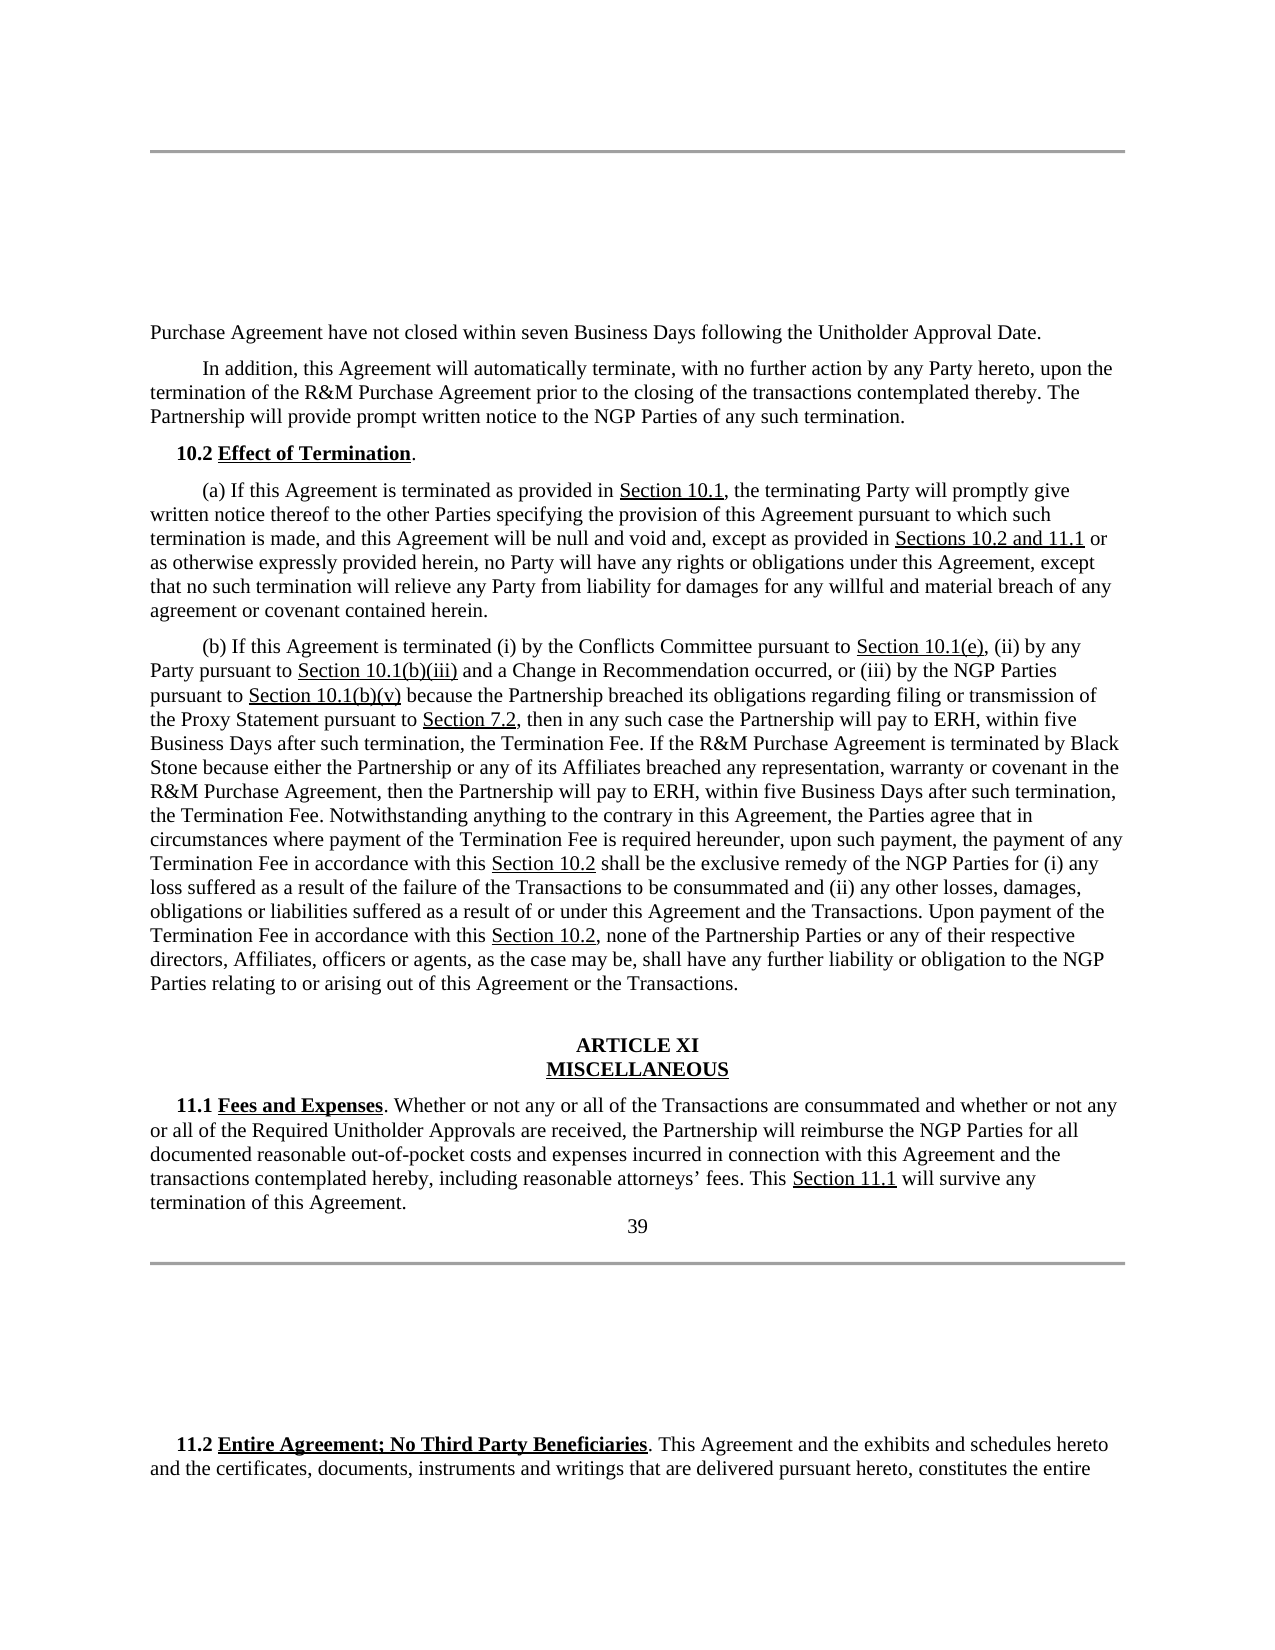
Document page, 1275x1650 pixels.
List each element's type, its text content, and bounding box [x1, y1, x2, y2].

text 39 [150, 1214, 1125, 1238]
text 11.1 Fees and Expenses. Whether or not any or all of the Transactions are consummated and whether or not any or all of the Required Unitholder Approvals are received, the Partnership will reimburse the NGP Parties for all documented reasonable out-of-pocket costs and expenses incurred in connection with this Agreement and the transactions contemplated hereby, including reasonable attorneys’ fees. This Section 11.1 will survive any termination of this Agreement. [150, 1093, 1125, 1214]
text (b) If this Agreement is terminated (i) by the Conflicts Committee pursuant to Section 10.1(e), (ii) by any Party pursuant to Section 10.1(b)(iii) and a Change in Recommendation occurred, or (iii) by the NGP Parties pursuant to Section 10.1(b)(v) because the Partnership breached its obligations regarding filing or transmission of the Proxy Statement pursuant to Section 7.2, then in any such case the Partnership will pay to ERH, within five Business Days after such termination, the Termination Fee. If the R&M Purchase Agreement is terminated by Black Stone because either the Partnership or any of its Affiliates breached any representation, warranty or covenant in the R&M Purchase Agreement, then the Partnership will pay to ERH, within five Business Days after such termination, the Termination Fee. Notwithstanding anything to the contrary in this Agreement, the Parties agree that in circumstances where payment of the Termination Fee is required hereunder, upon such payment, the payment of any Termination Fee in accordance with this Section 10.2 shall be the exclusive remedy of the NGP Parties for (i) any loss suffered as a result of the failure of the Transactions to be consummated and (ii) any other losses, damages, obligations or liabilities suffered as a result of or under this Agreement and the Transactions. Upon payment of the Termination Fee in accordance with this Section 10.2, none of the Partnership Parties or any of their respective directors, Affiliates, officers or agents, as the case may be, shall have any further liability or obligation to the NGP Parties relating to or arising out of this Agreement or the Transactions. [150, 634, 1125, 995]
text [150, 1432, 1125, 1480]
text (a) If this Agreement is terminated as provided in Section 10.1, the terminating Party will promptly give written notice thereof to the other Parties specifying the provision of this Agreement pursuant to which such termination is made, and this Agreement will be null and void and, except as provided in Sections 10.2 and 11.1 or as otherwise expressly provided herein, no Party will have any rights or obligations under this Agreement, except that no such termination will relieve any Party from liability for damages for any willful and material breach of any agreement or covenant contained herein. [150, 477, 1125, 622]
text 10.2 Effect of Termination. [150, 441, 1125, 465]
text In addition, this Agreement will automatically terminate, with no further action by any Party hereto, upon the termination of the R&M Purchase Agreement prior to the closing of the transactions contemplated thereby. The Partnership will provide prompt written notice to the NGP Parties of any such termination. [150, 356, 1125, 428]
text Purchase Agreement have not closed within seven Business Days following the Unitholder Approval Date. [150, 320, 1125, 344]
text ARTICLE XI [150, 1033, 1125, 1057]
text MISCELLANEOUS [150, 1057, 1125, 1081]
